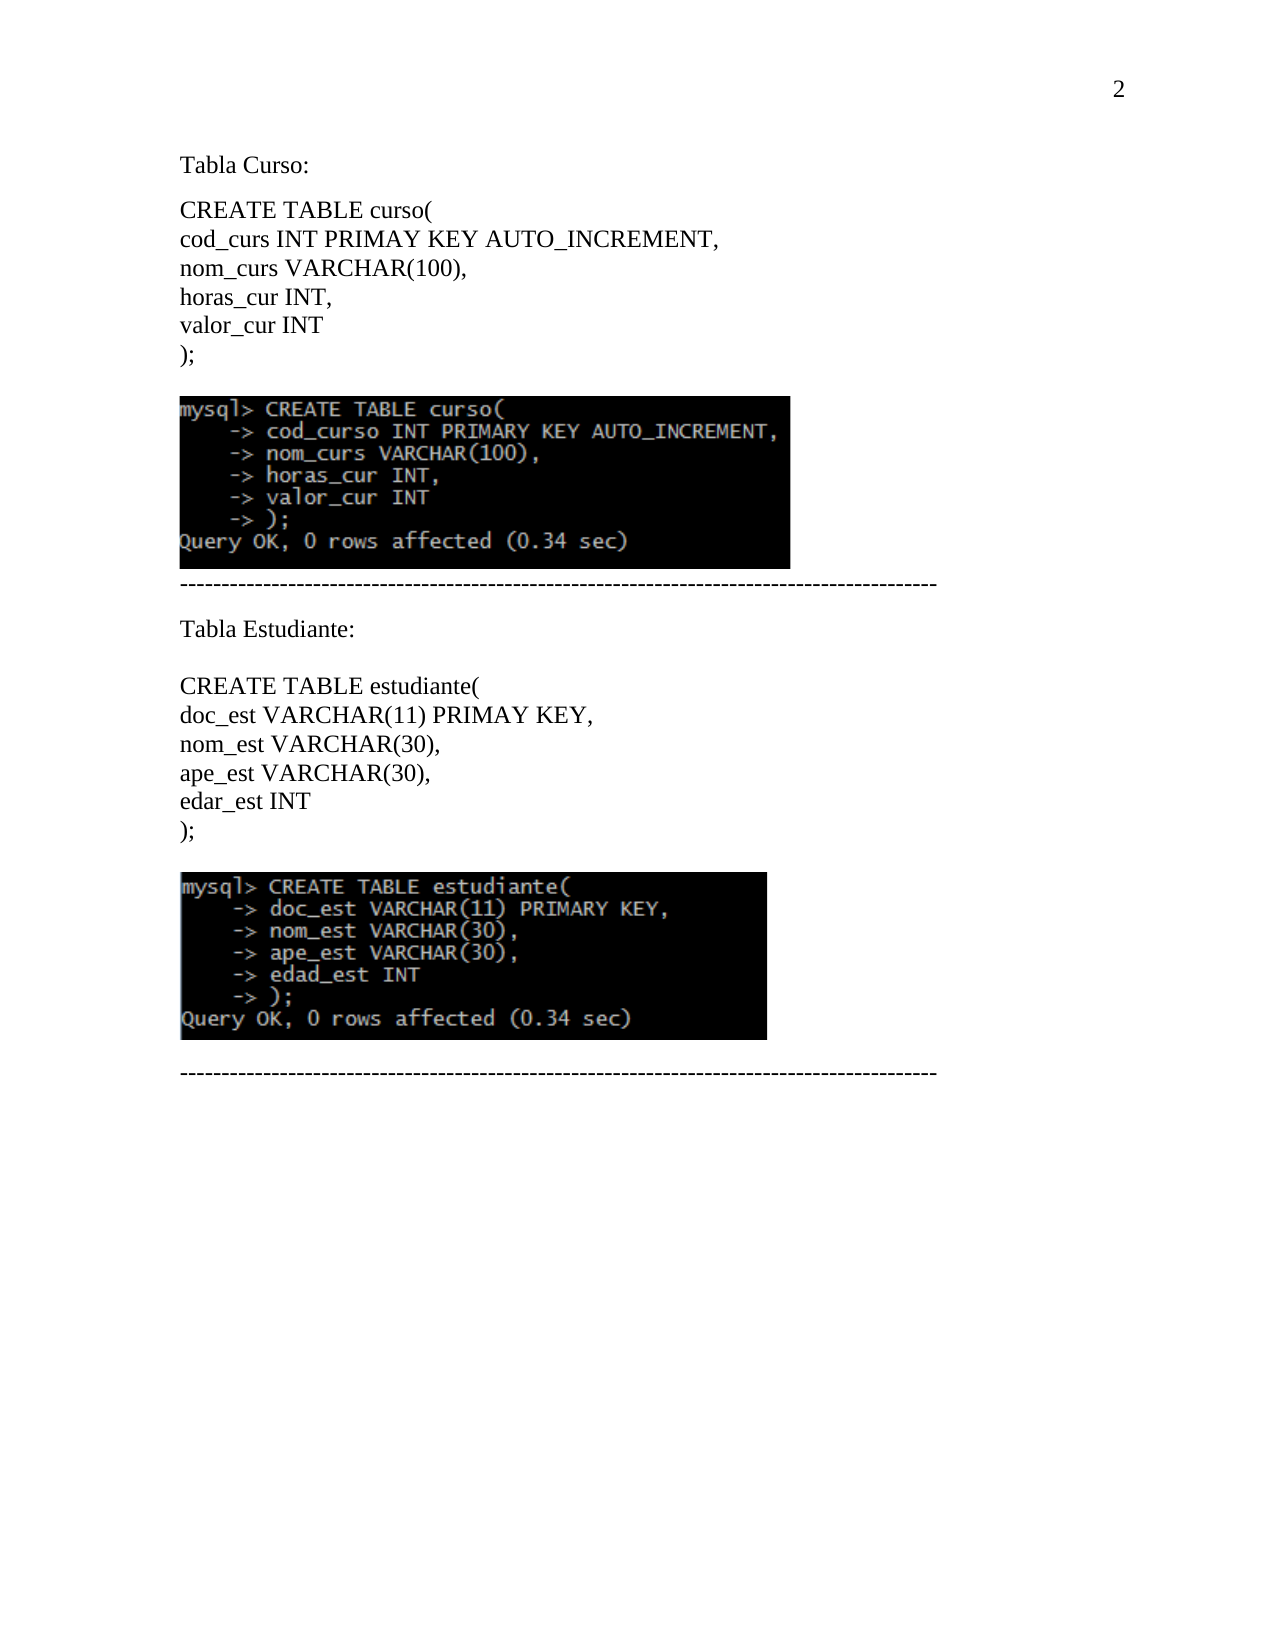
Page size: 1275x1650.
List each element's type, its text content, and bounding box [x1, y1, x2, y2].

text ape_est VARCHAR(30), [150, 758, 1125, 786]
text valor_cur INT [150, 310, 1125, 339]
text Tabla Estudiante: [150, 614, 1125, 643]
text CREATE TABLE curso( [150, 195, 1125, 224]
text Tabla Curso: [150, 150, 1125, 179]
text nom_est VARCHAR(30), [150, 729, 1125, 758]
text ------------------------------------------------------------------------------------------- [150, 1057, 1125, 1085]
text edar_est INT [150, 786, 1125, 815]
picture [179, 396, 791, 569]
text horas_cur INT, [150, 282, 1125, 310]
text nom_curs VARCHAR(100), [150, 253, 1125, 282]
text cod_curs INT PRIMAY KEY AUTO_INCREMENT, [150, 224, 1125, 253]
text ------------------------------------------------------------------------------------------- [150, 568, 1125, 597]
text ); [150, 339, 1125, 368]
text CREATE TABLE estudiante( [150, 671, 1125, 700]
picture [179, 872, 768, 1040]
text doc_est VARCHAR(11) PRIMAY KEY, [150, 700, 1125, 729]
text ); [150, 815, 1125, 844]
